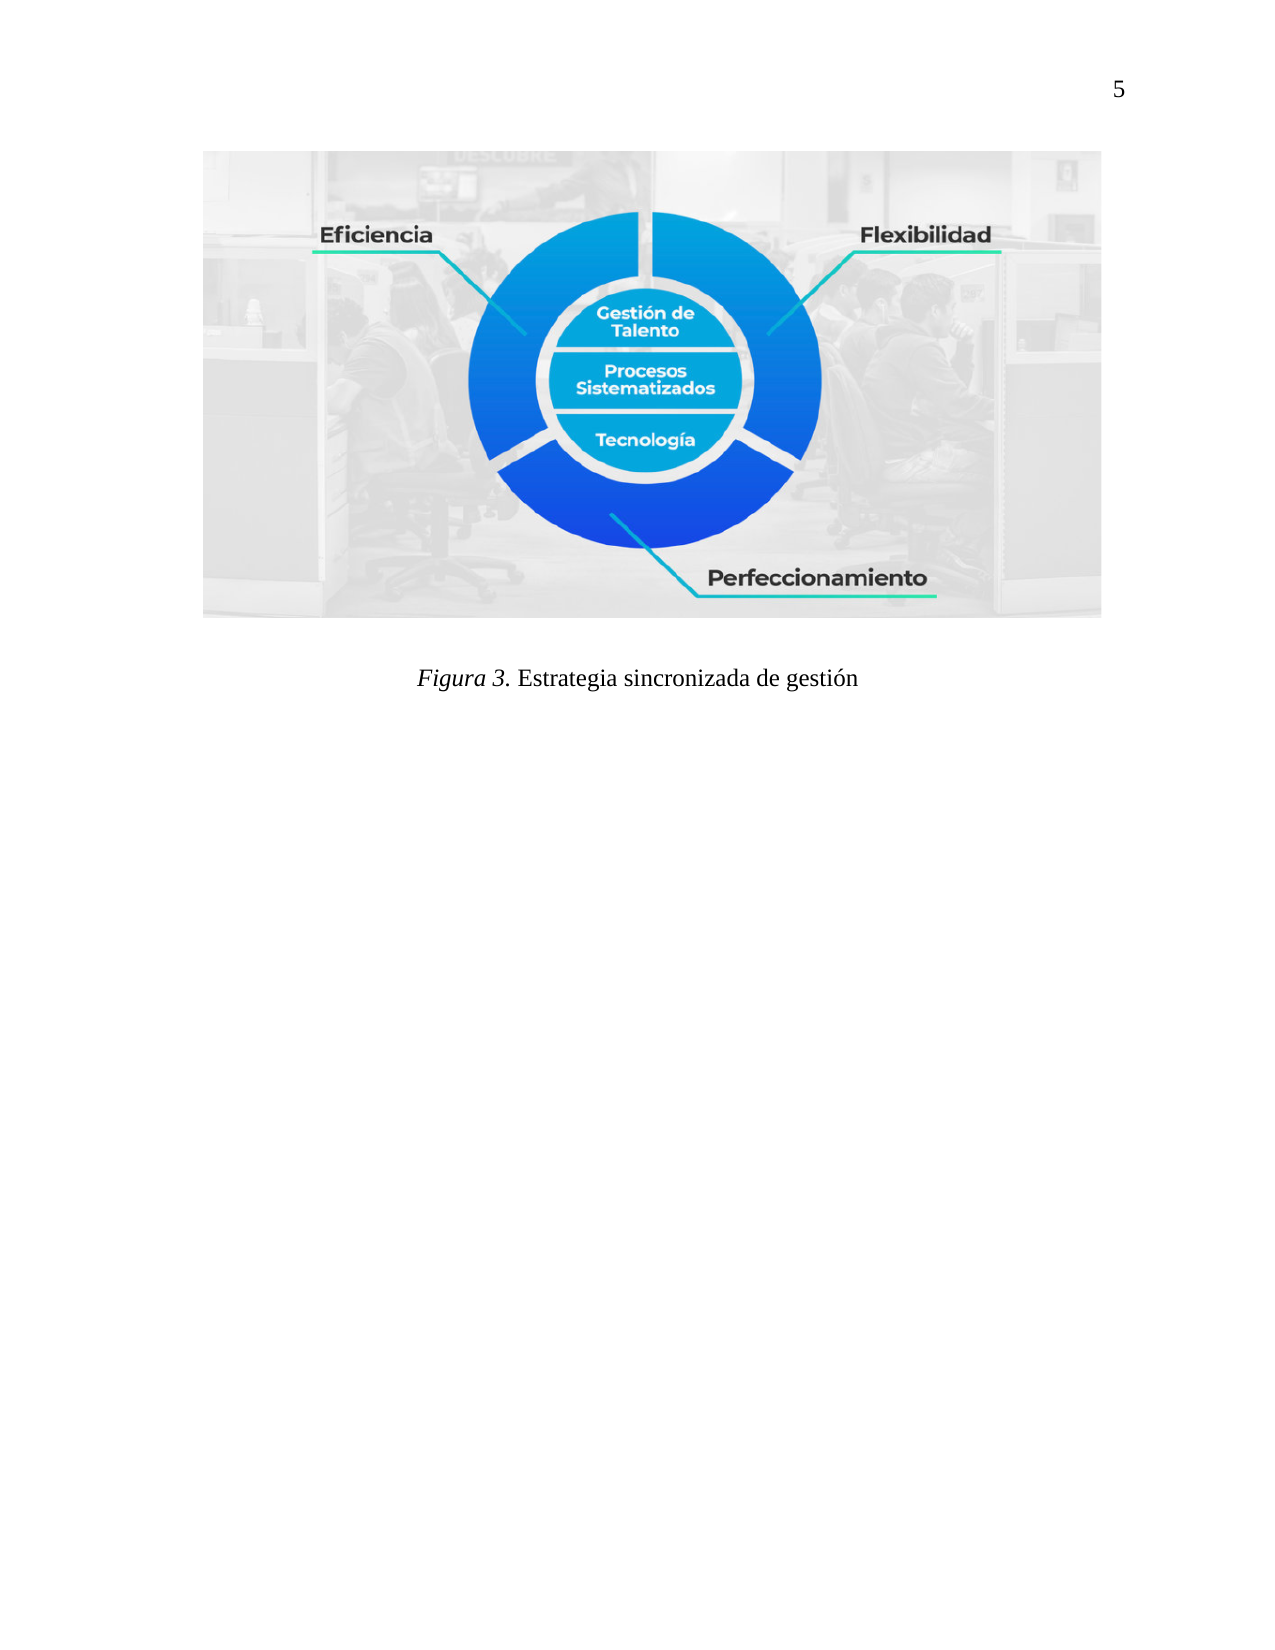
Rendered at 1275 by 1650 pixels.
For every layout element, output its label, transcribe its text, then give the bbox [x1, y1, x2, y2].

picture [203, 150, 1102, 618]
